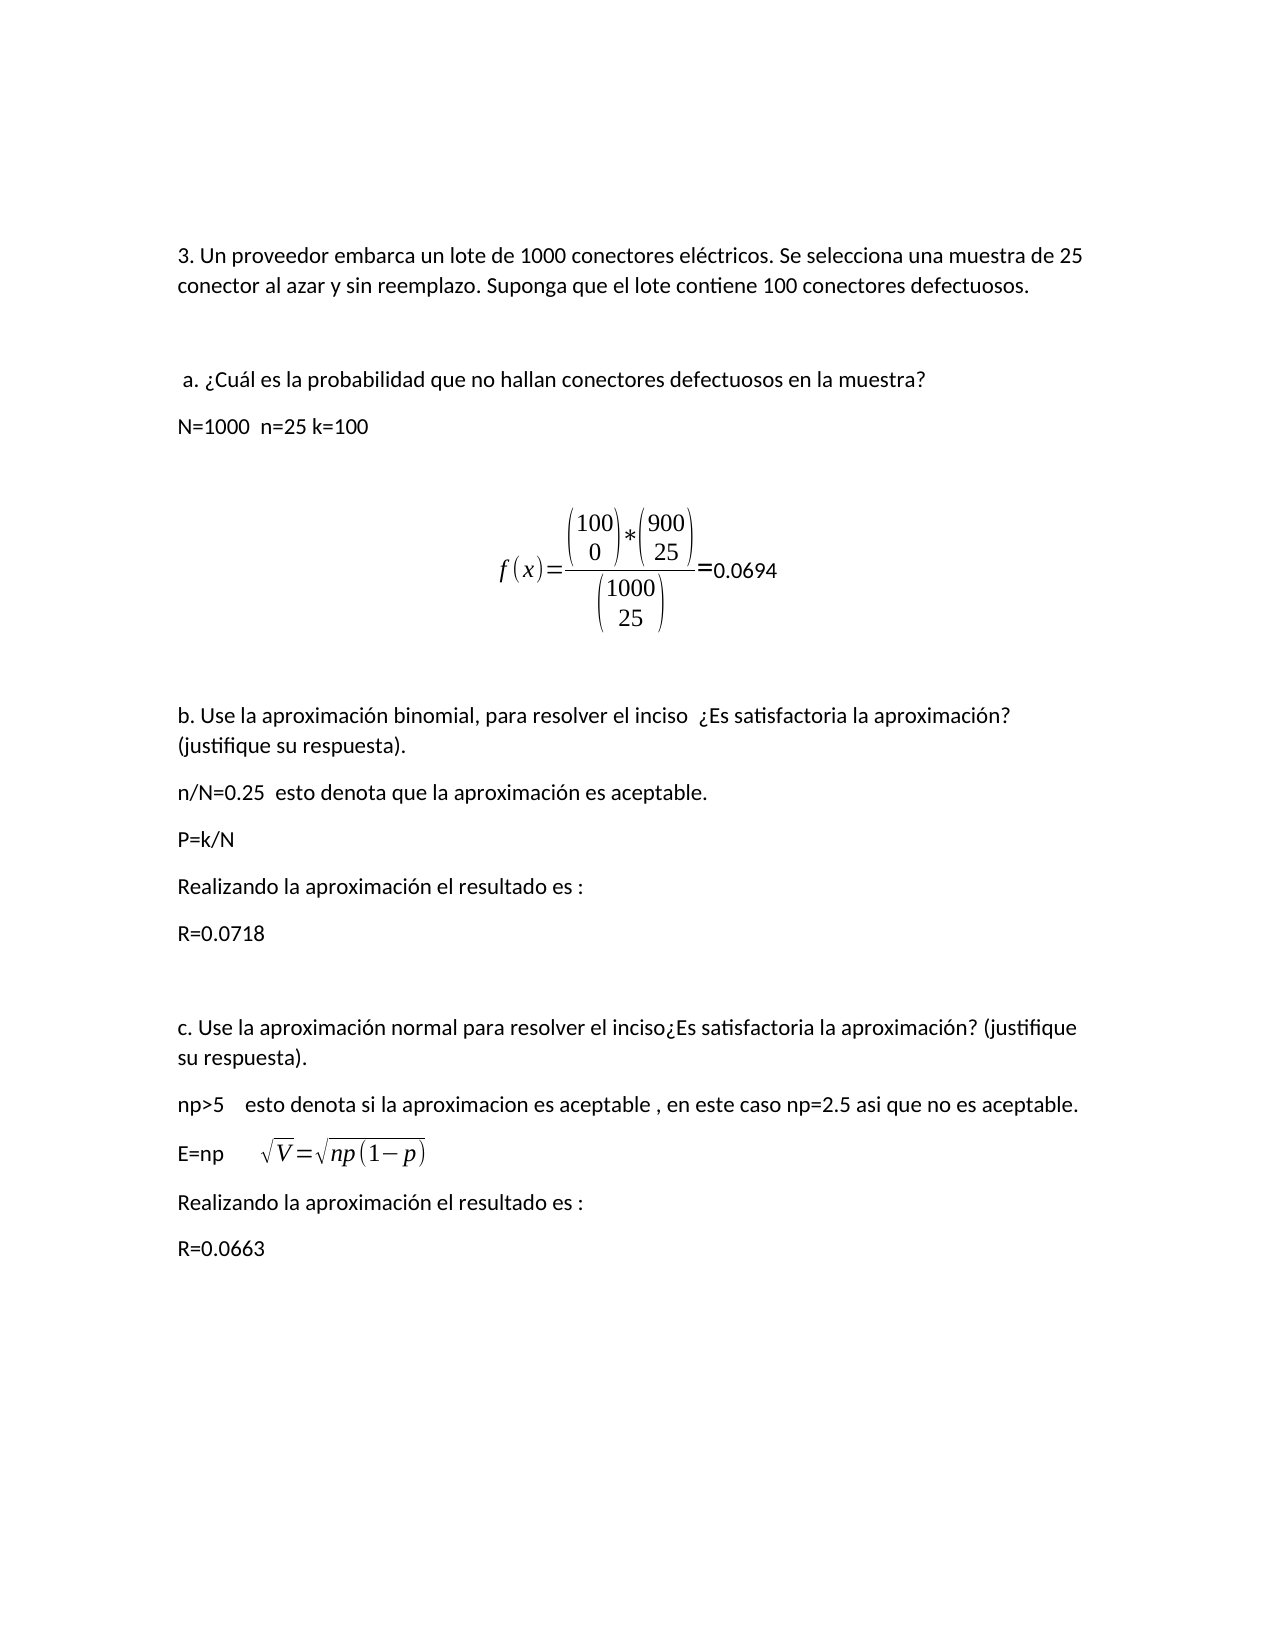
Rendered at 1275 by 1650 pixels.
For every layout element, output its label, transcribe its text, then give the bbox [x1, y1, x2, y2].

text N=1000 n=25 k=100 [177, 412, 1098, 440]
text np>5 esto denota si la aproximacion es aceptable , en este caso np=2.5 asi que no es aceptable. [177, 1090, 1098, 1118]
text a. ¿Cuál es la probabilidad que no hallan conectores defectuosos en la muestra? [177, 365, 1098, 393]
text R=0.0718 [177, 919, 1098, 947]
text c. Use la aproximación normal para resolver el inciso¿Es satisfactoria la aproximación? (justifique su respuesta). [177, 1013, 1098, 1071]
text n/N=0.25 esto denota que la aproximación es aceptable. [177, 778, 1098, 806]
text P=k/N [177, 825, 1098, 853]
text 3. Un proveedor embarca un lote de 1000 conectores eléctricos. Se selecciona una muestra de 25 conector al azar y sin reemplazo. Suponga que el lote contiene 100 conectores defectuosos. [177, 241, 1098, 299]
text R=0.0663 [177, 1234, 1098, 1263]
text b. Use la aproximación binomial, para resolver el inciso ¿Es satisfactoria la aproximación? (justifique su respuesta). [177, 701, 1098, 759]
text Realizando la aproximación el resultado es : [177, 872, 1098, 900]
text E=np [177, 1137, 1098, 1169]
text =0.0694 [177, 506, 1098, 634]
text Realizando la aproximación el resultado es : [177, 1188, 1098, 1216]
